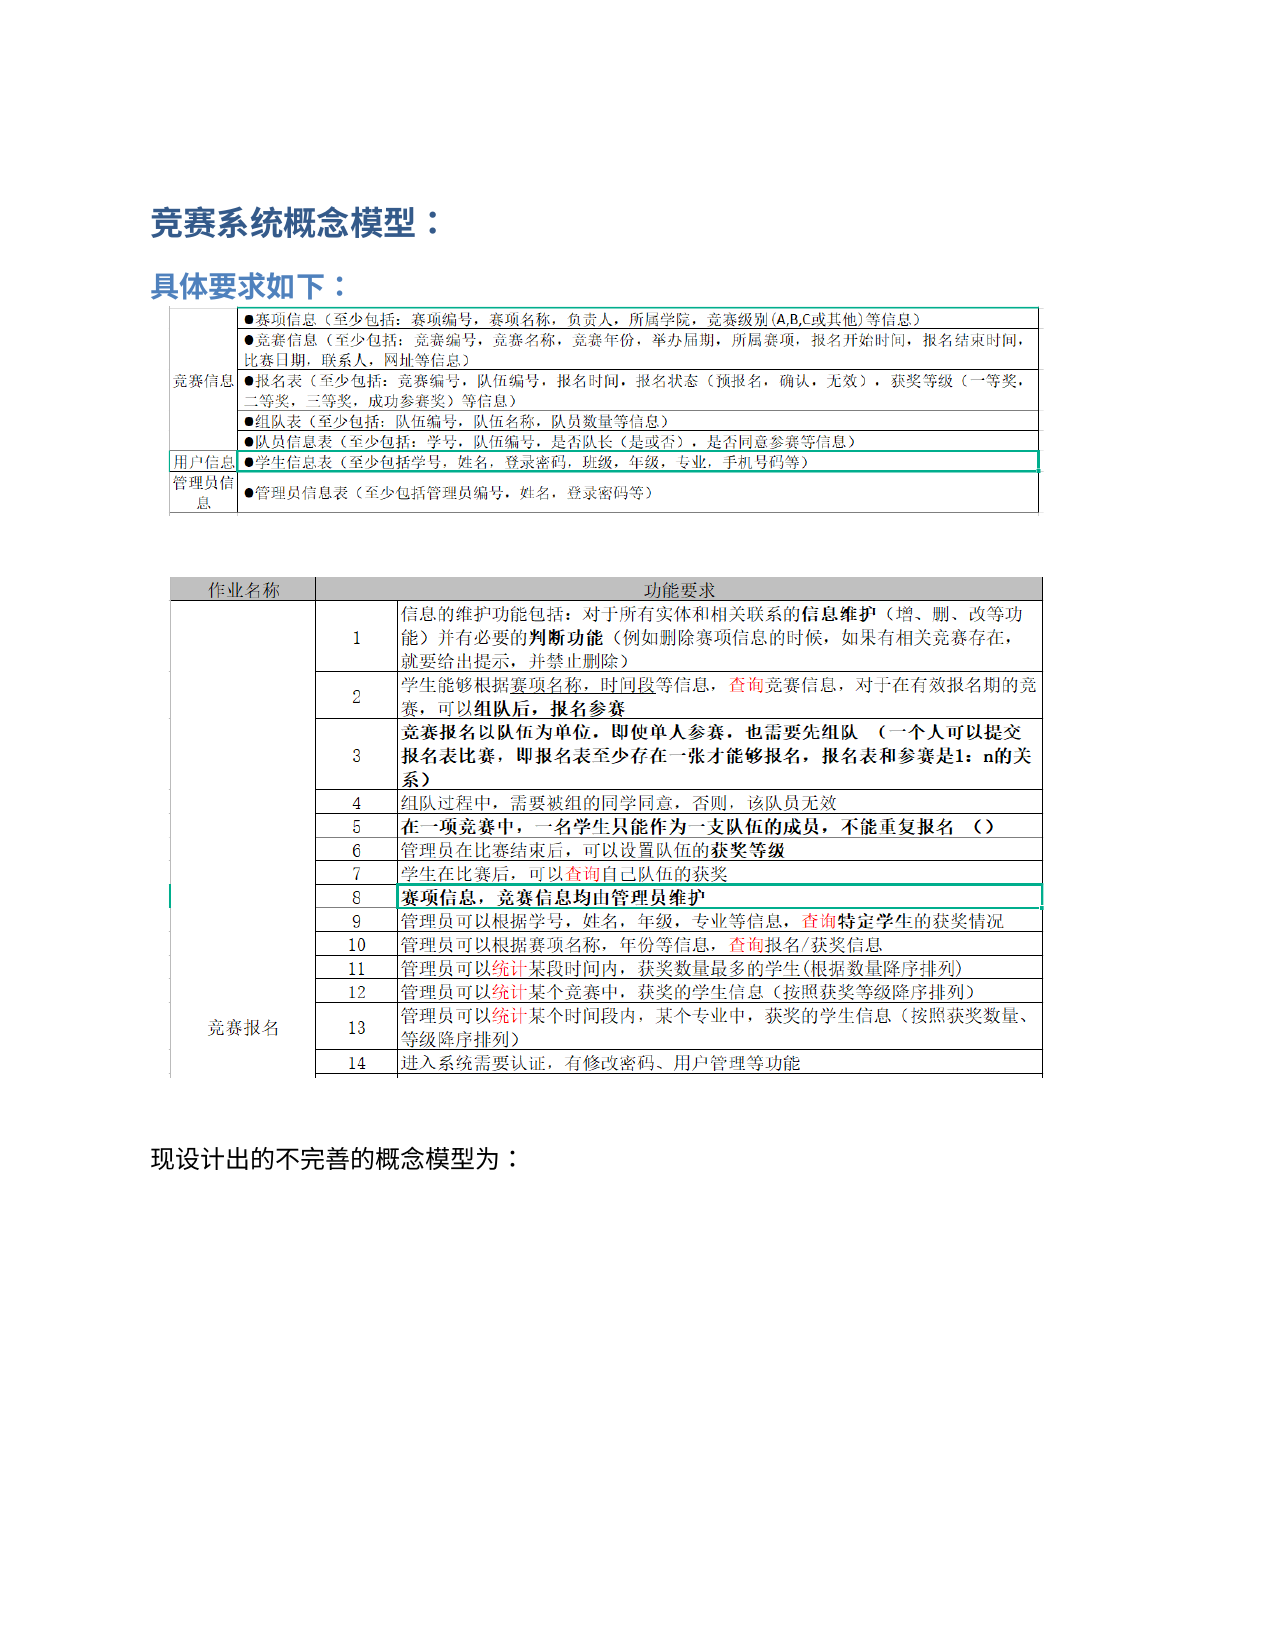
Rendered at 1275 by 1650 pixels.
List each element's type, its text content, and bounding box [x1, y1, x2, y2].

subtitle 竞赛系统概念模型： [150, 200, 1125, 245]
text 现设计出的不完善的概念模型为： [150, 1146, 1125, 1175]
subtitle 具体要求如下： [150, 266, 1125, 306]
picture [168, 306, 1044, 516]
picture [168, 577, 1044, 1078]
